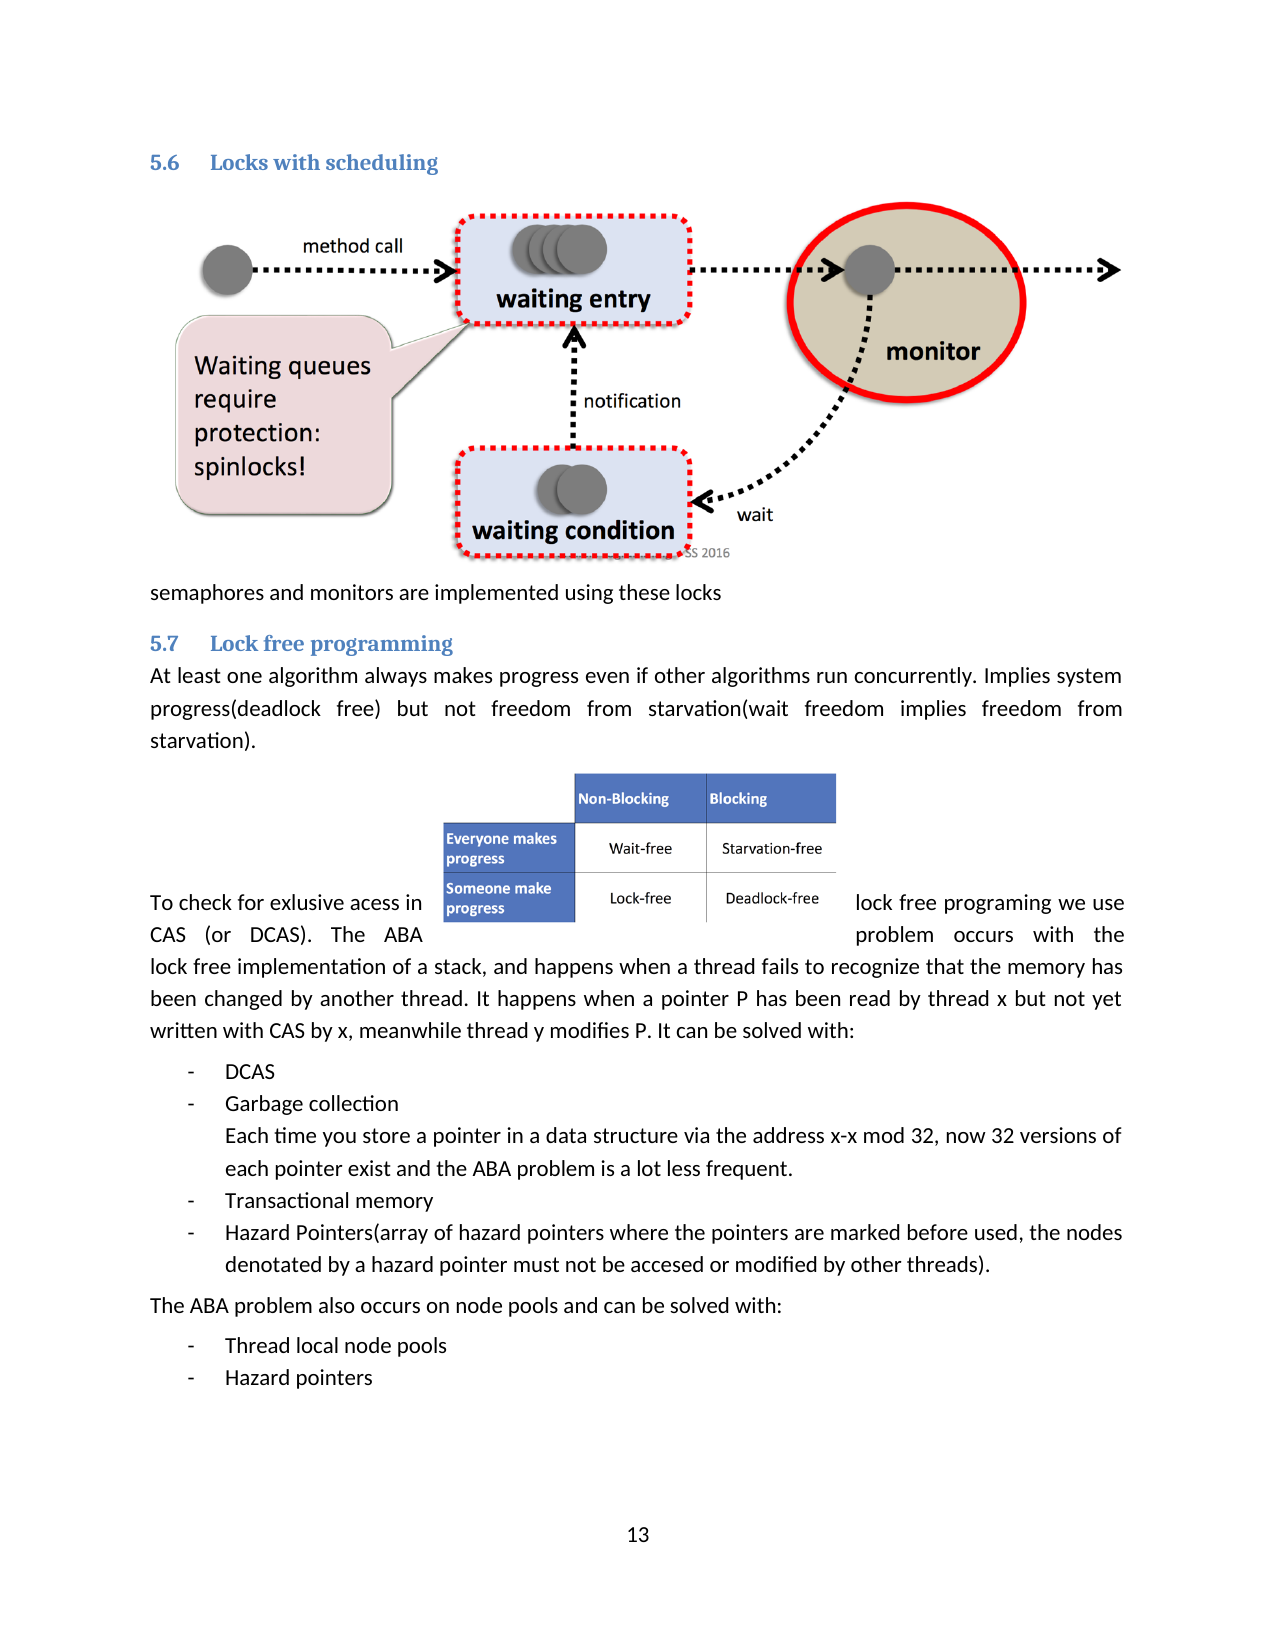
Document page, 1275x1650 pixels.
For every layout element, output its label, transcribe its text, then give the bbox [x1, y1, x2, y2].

list Hazard pointers [187, 1363, 1125, 1392]
picture [440, 768, 837, 923]
subtitle Lock free programming [150, 631, 1125, 658]
text The ABA problem also occurs on node pools and can be solved with: [150, 1291, 1125, 1319]
text At least one algorithm always makes progress even if other algorithms run concurrently. Implies system progress(deadlock free) but not freedom from starvation(wait freedom implies freedom from starvation). [150, 661, 1125, 754]
list DCAS [187, 1057, 1125, 1085]
list Each time you store a pointer in a data structure via the address x-x mod 32, now 32 versions of each pointer exist and the ABA problem is a lot less frequent. [225, 1122, 1125, 1182]
subtitle Locks with scheduling [150, 150, 1125, 176]
text semaphores and monitors are implemented using these locks [150, 578, 1125, 606]
list Hazard Pointers(array of hazard pointers where the pointers are marked before used, the nodes denotated by a hazard pointer must not be accesed or modified by other threads). [187, 1218, 1125, 1278]
list Thread local node pools [187, 1331, 1125, 1359]
list Garbage collection [187, 1089, 1125, 1117]
list Transactional memory [187, 1186, 1125, 1214]
text To check for exlusive acess in lock free programing we use CAS (or DCAS). The ABA problem occurs with the lock free implementation of a stack, and happens when a thread fails to recognize that the memory has been changed by another thread. It happens when a pointer P has been read by thread x but not yet written with CAS by x, meanwhile thread y modifies P. It can be solved with: [150, 888, 1125, 1045]
picture [150, 180, 1125, 566]
